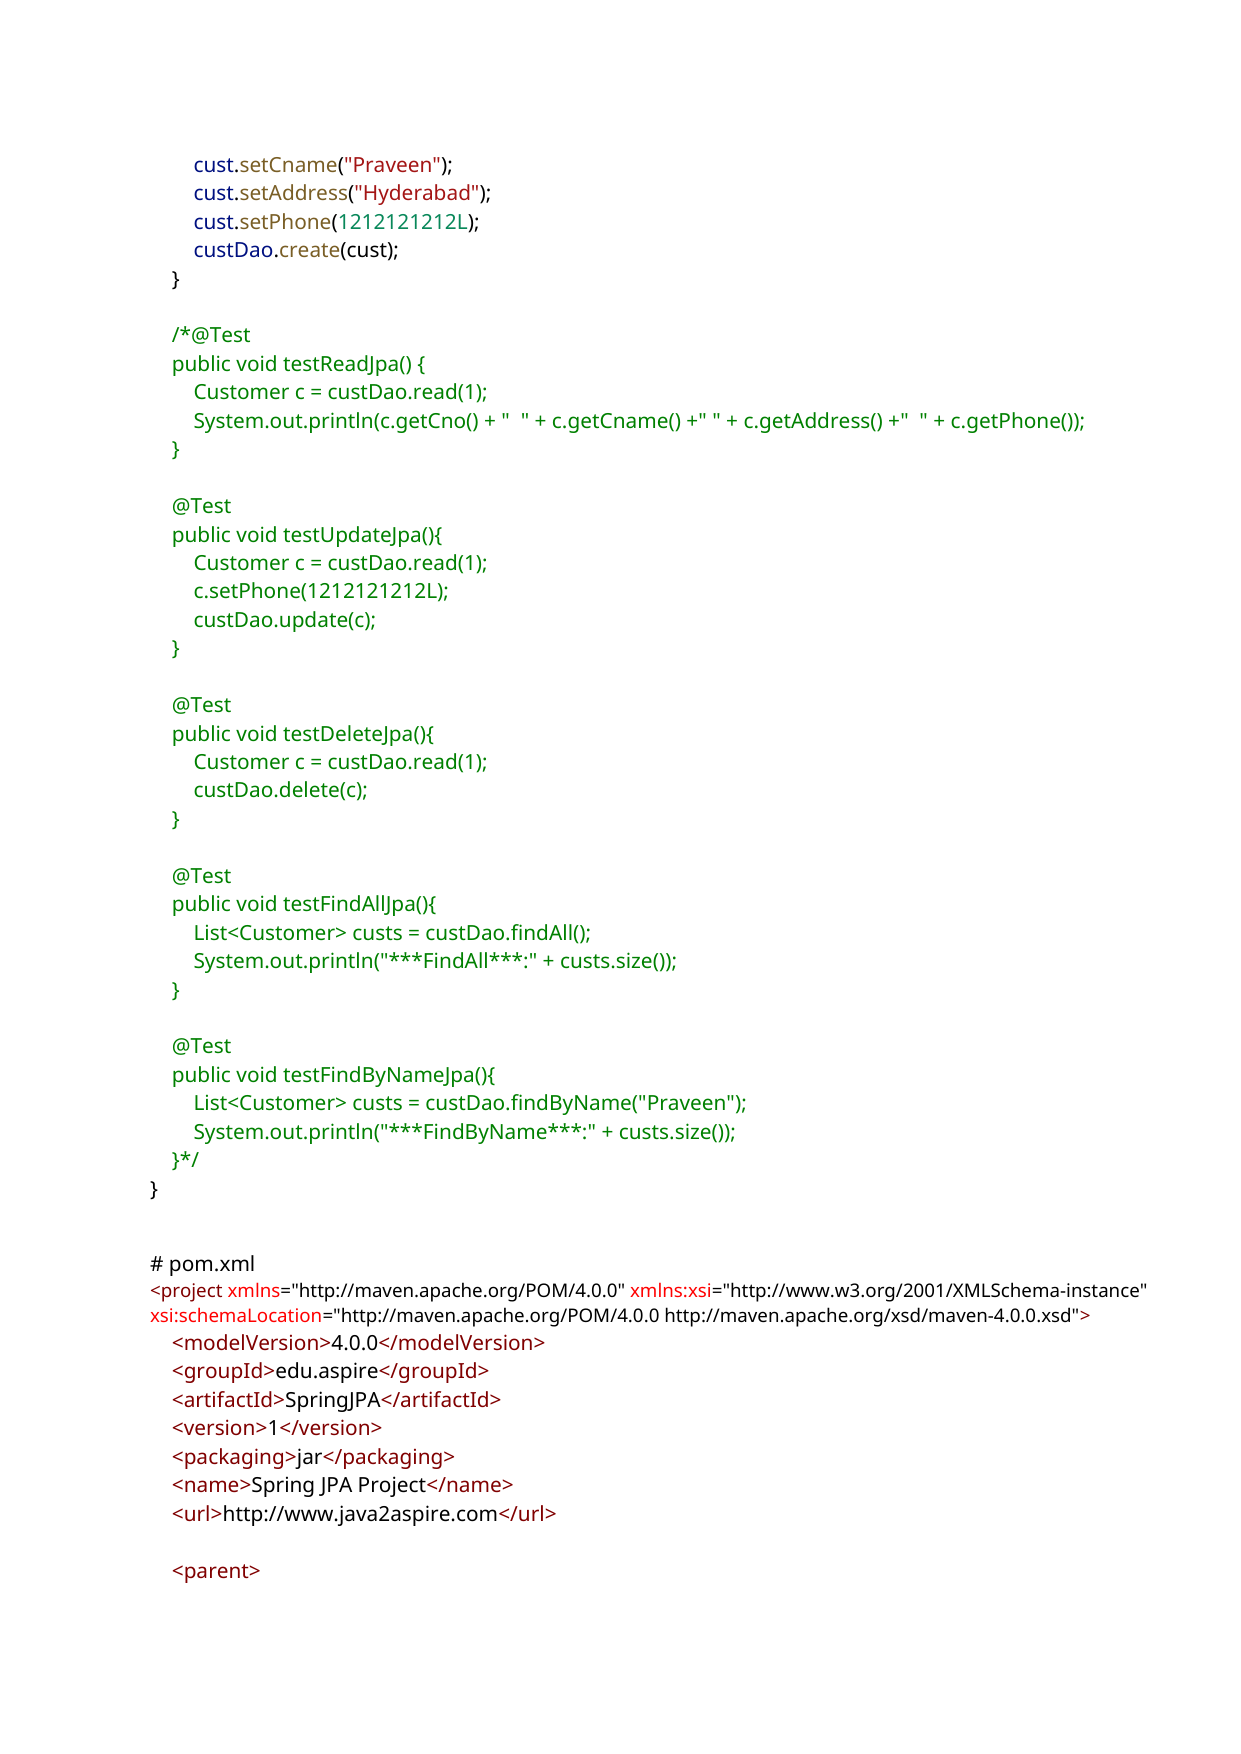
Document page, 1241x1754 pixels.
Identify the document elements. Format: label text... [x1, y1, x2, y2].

text Customer c = custDao.read(1); [150, 377, 1155, 406]
text List<Customer> custs = custDao.findAll(); [150, 918, 1155, 946]
text Customer c = custDao.read(1); [150, 747, 1155, 776]
text } [150, 264, 1155, 292]
text c.setPhone(1212121212L); [150, 577, 1155, 605]
text } [150, 434, 1155, 463]
text } [150, 633, 1155, 662]
text /*@Test [150, 321, 1155, 349]
text # pom.xml [150, 1240, 1155, 1277]
text } [150, 1174, 1155, 1202]
text custDao.update(c); [150, 605, 1155, 633]
text <artifactId>SpringJPA</artifactId> [150, 1385, 1155, 1413]
text custDao.delete(c); [150, 776, 1155, 804]
text Customer c = custDao.read(1); [150, 548, 1155, 577]
text }*/ [150, 1145, 1155, 1174]
text public void testDeleteJpa(){ [150, 719, 1155, 747]
text cust.setCname("Praveen"); [150, 150, 1155, 178]
text <url>http://www.java2aspire.com</url> [150, 1499, 1155, 1527]
text cust.setPhone(1212121212L); [150, 207, 1155, 235]
text <modelVersion>4.0.0</modelVersion> [150, 1328, 1155, 1357]
text xsi:schemaLocation="http://maven.apache.org/POM/4.0.0 http://maven.apache.org/xsd/maven-4.0.0.xsd"> [150, 1303, 1155, 1328]
text cust.setAddress("Hyderabad"); [150, 178, 1155, 207]
text } [150, 804, 1155, 832]
text @Test [150, 1032, 1155, 1060]
text @Test [150, 861, 1155, 889]
text } [150, 975, 1155, 1003]
text custDao.create(cust); [150, 235, 1155, 264]
text <project xmlns="http://maven.apache.org/POM/4.0.0" xmlns:xsi="http://www.w3.org/2001/XMLSchema-instance" [150, 1277, 1155, 1303]
text <packaging>jar</packaging> [150, 1442, 1155, 1470]
text System.out.println("***FindByName***:" + custs.size()); [150, 1117, 1155, 1145]
text System.out.println(c.getCno() + " " + c.getCname() +" " + c.getAddress() +" " + c.getPhone()); [150, 406, 1155, 434]
text System.out.println("***FindAll***:" + custs.size()); [150, 946, 1155, 975]
text <parent> [150, 1556, 1155, 1584]
text <groupId>edu.aspire</groupId> [150, 1357, 1155, 1385]
text <version>1</version> [150, 1413, 1155, 1442]
text <name>Spring JPA Project</name> [150, 1470, 1155, 1499]
text public void testFindByNameJpa(){ [150, 1060, 1155, 1088]
text List<Customer> custs = custDao.findByName("Praveen"); [150, 1088, 1155, 1117]
text @Test [150, 690, 1155, 719]
text @Test [150, 491, 1155, 520]
text public void testFindAllJpa(){ [150, 889, 1155, 918]
text public void testReadJpa() { [150, 349, 1155, 377]
text public void testUpdateJpa(){ [150, 520, 1155, 548]
